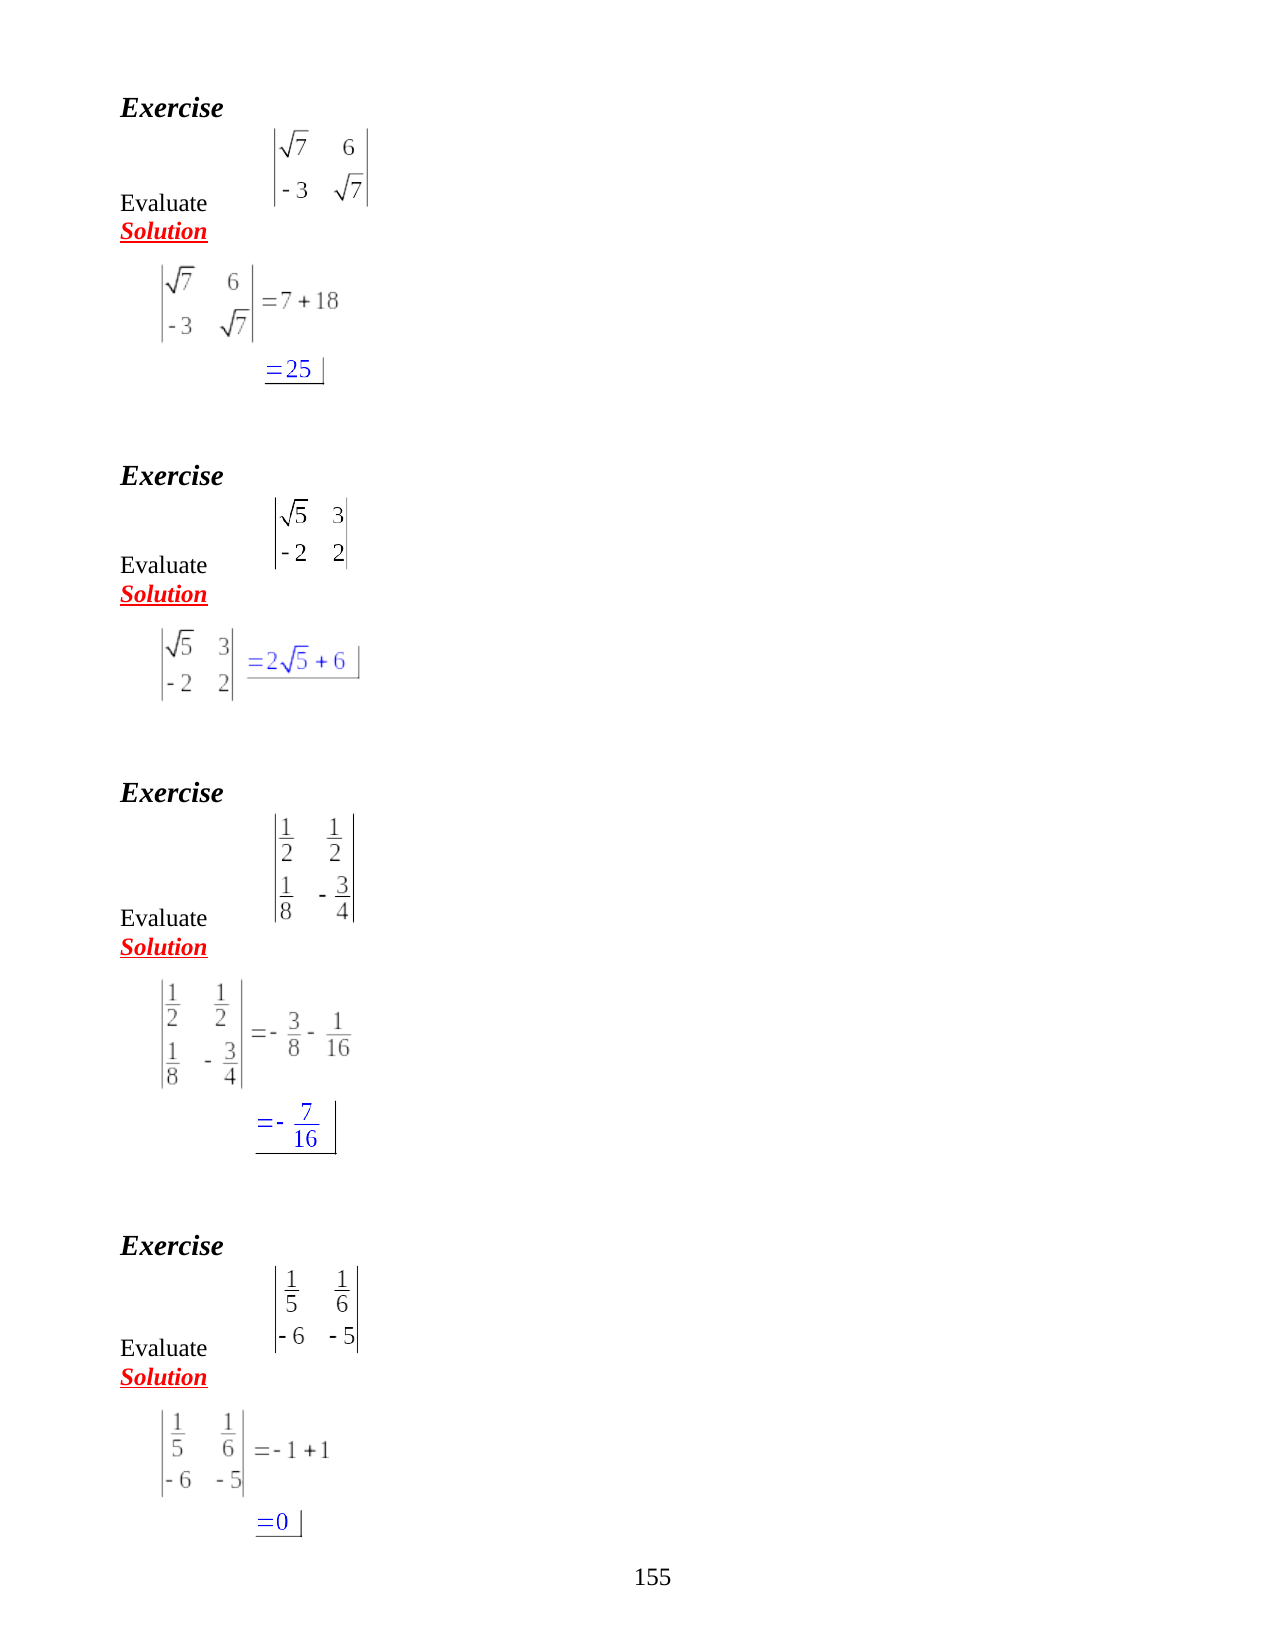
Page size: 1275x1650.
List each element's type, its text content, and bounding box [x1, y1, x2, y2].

text Solution [120, 216, 1185, 245]
text Exercise [120, 1228, 1185, 1262]
text Evaluate [120, 491, 1185, 579]
text Exercise [120, 775, 1185, 809]
text Evaluate [120, 809, 1185, 932]
text Solution [120, 1362, 1185, 1391]
text Solution [120, 932, 1185, 961]
text Exercise [120, 90, 1185, 123]
text Evaluate [120, 1262, 1185, 1362]
text Evaluate [120, 123, 1185, 216]
text Exercise [120, 458, 1185, 491]
text Solution [120, 579, 1185, 608]
